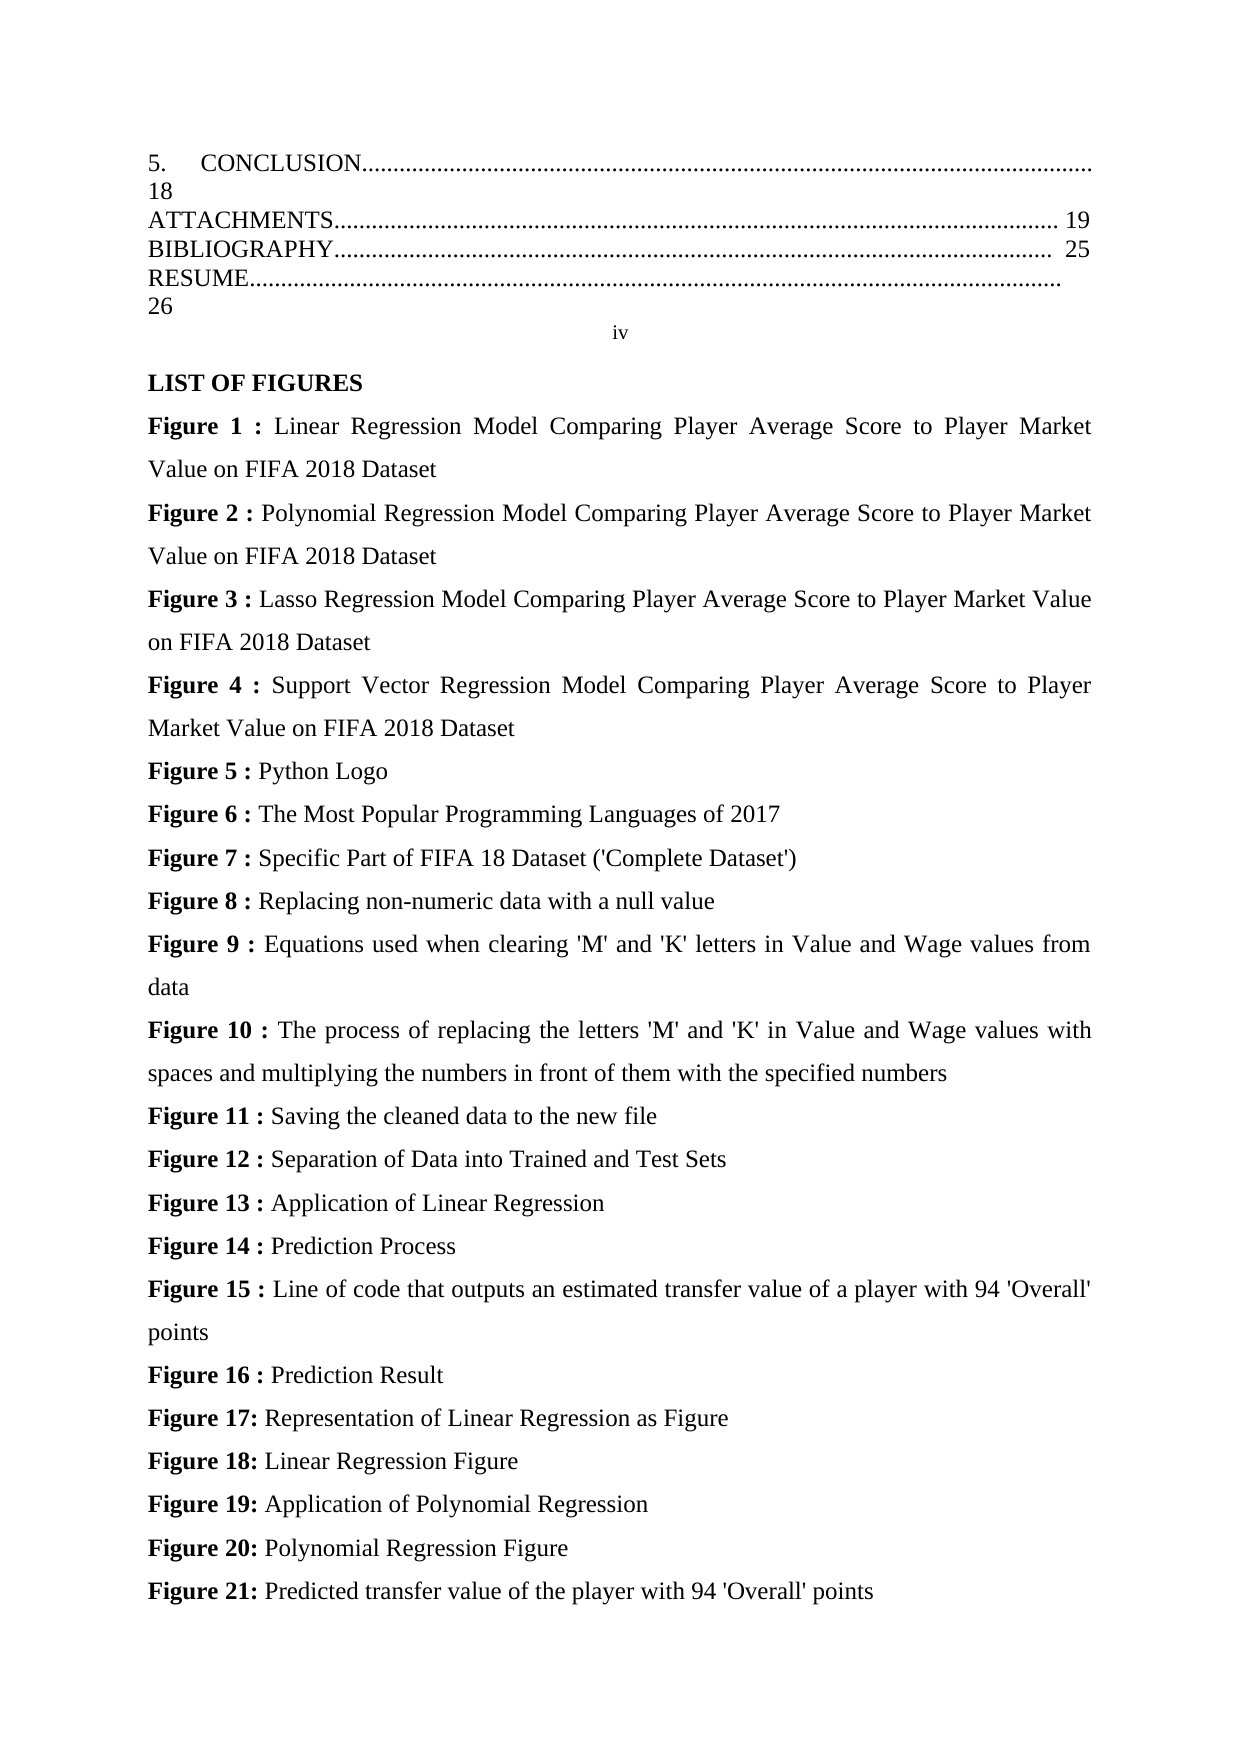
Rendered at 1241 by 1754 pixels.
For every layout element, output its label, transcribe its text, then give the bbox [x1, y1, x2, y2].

text Figure 11 : Saving the cleaned data to the new file [148, 1101, 1093, 1130]
text Figure 21: Predicted transfer value of the player with 94 'Overall' points [148, 1576, 1093, 1604]
text Figure 19: Application of Polynomial Regression [148, 1489, 1093, 1518]
text 5. CONCLUSION..................................................................................................................... 18 [148, 148, 1093, 205]
text Figure 14 : Prediction Process [148, 1231, 1093, 1259]
text iv [148, 320, 1093, 344]
text Figure 15 : Line of code that outputs an estimated transfer value of a player with 94 'Overall' points [148, 1274, 1093, 1346]
text Figure 12 : Separation of Data into Trained and Test Sets [148, 1144, 1093, 1173]
text Figure 4 : Support Vector Regression Model Comparing Player Average Score to Player Market Value on FIFA 2018 Dataset [148, 670, 1093, 742]
text Figure 17: Representation of Linear Regression as Figure [148, 1403, 1093, 1432]
text BIBLIOGRAPHY................................................................................................................... 25 [148, 234, 1093, 263]
text LIST OF FIGURES [148, 368, 1093, 397]
text Figure 6 : The Most Popular Programming Languages of 2017 [148, 799, 1093, 828]
text Figure 1 : Linear Regression Model Comparing Player Average Score to Player Market Value on FIFA 2018 Dataset [148, 411, 1093, 483]
text RESUME.................................................................................................................................. 26 [148, 263, 1093, 320]
text Figure 13 : Application of Linear Regression [148, 1188, 1093, 1216]
text Figure 3 : Lasso Regression Model Comparing Player Average Score to Player Market Value on FIFA 2018 Dataset [148, 584, 1093, 656]
text Figure 18: Linear Regression Figure [148, 1446, 1093, 1475]
text Figure 8 : Replacing non-numeric data with a null value [148, 886, 1093, 914]
text Figure 10 : The process of replacing the letters 'M' and 'K' in Value and Wage values with spaces and multiplying the numbers in front of them with the specified numbers [148, 1015, 1093, 1087]
text Figure 5 : Python Logo [148, 756, 1093, 785]
text Figure 20: Polynomial Regression Figure [148, 1533, 1093, 1561]
text Figure 16 : Prediction Result [148, 1360, 1093, 1389]
text Figure 2 : Polynomial Regression Model Comparing Player Average Score to Player Market Value on FIFA 2018 Dataset [148, 498, 1093, 569]
text Figure 9 : Equations used when clearing 'M' and 'K' letters in Value and Wage values from data [148, 929, 1093, 1001]
text ATTACHMENTS.................................................................................................................... 19 [148, 205, 1093, 234]
text Figure 7 : Specific Part of FIFA 18 Dataset ('Complete Dataset') [148, 843, 1093, 871]
